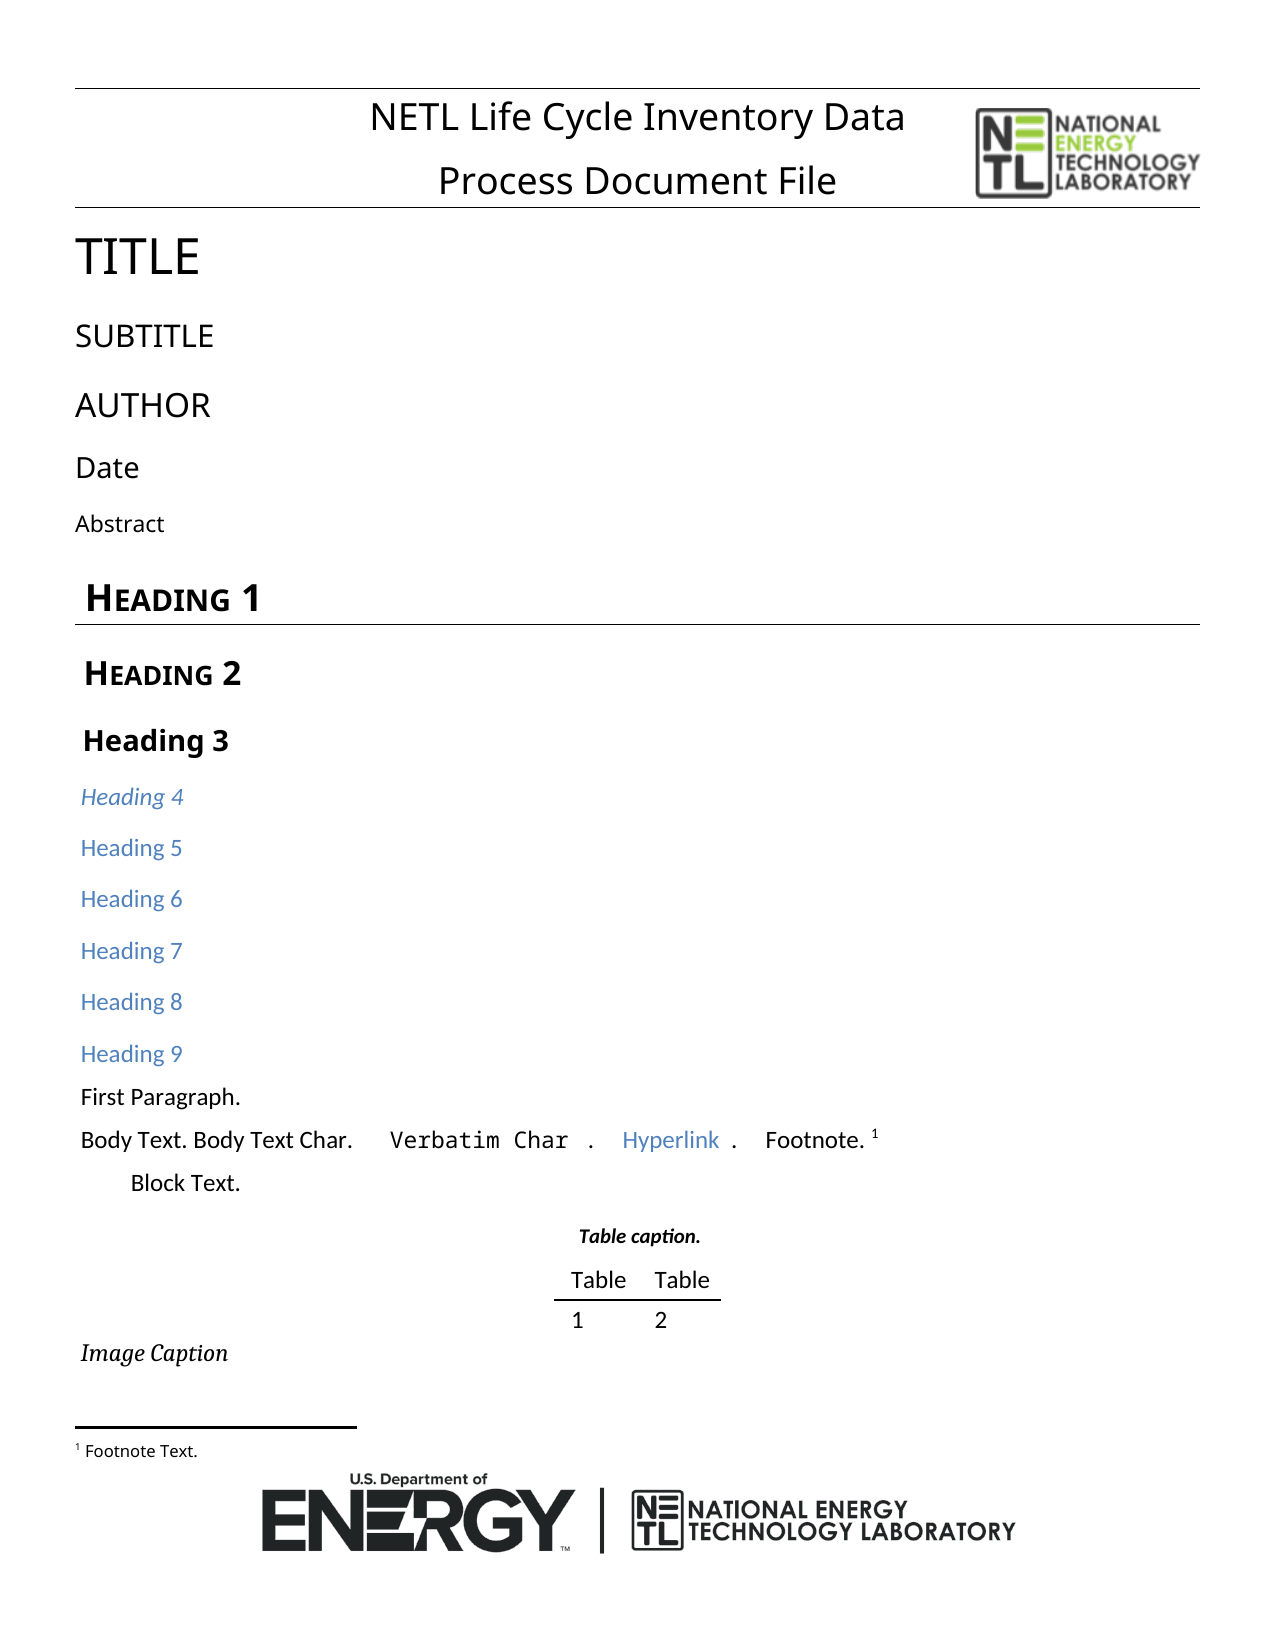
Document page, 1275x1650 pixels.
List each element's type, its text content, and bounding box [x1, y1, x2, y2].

table_cell 1 [554, 1301, 637, 1338]
subtitle Subtitle [75, 314, 1200, 357]
subtitle Heading 4 [75, 781, 1200, 811]
text Abstract [75, 508, 1200, 539]
title Title [75, 221, 1200, 289]
subtitle Heading 8 [75, 986, 1200, 1017]
subtitle Heading 5 [75, 832, 1200, 863]
picture [975, 108, 1201, 199]
subtitle Heading 9 [75, 1038, 1200, 1068]
table_header Table [554, 1261, 637, 1299]
text Block Text. [125, 1167, 1150, 1198]
table_header Table [638, 1261, 721, 1299]
text Body Text. Body Text Char. Verbatim Char . Hyperlink . Footnote. [75, 1124, 1200, 1155]
text Image Caption [75, 1338, 1200, 1367]
table_cell 2 [638, 1301, 721, 1338]
subtitle Heading 6 [75, 884, 1200, 914]
subtitle Heading 1 [75, 571, 1200, 624]
picture [249, 1462, 1026, 1575]
subtitle Heading 3 [75, 720, 1200, 760]
subtitle Heading 2 [75, 650, 1200, 695]
text Author [75, 382, 1200, 427]
text Date [75, 448, 1200, 487]
text Table caption. [75, 1223, 1200, 1248]
subtitle Heading 7 [75, 935, 1200, 966]
text First Paragraph. [75, 1081, 1200, 1111]
